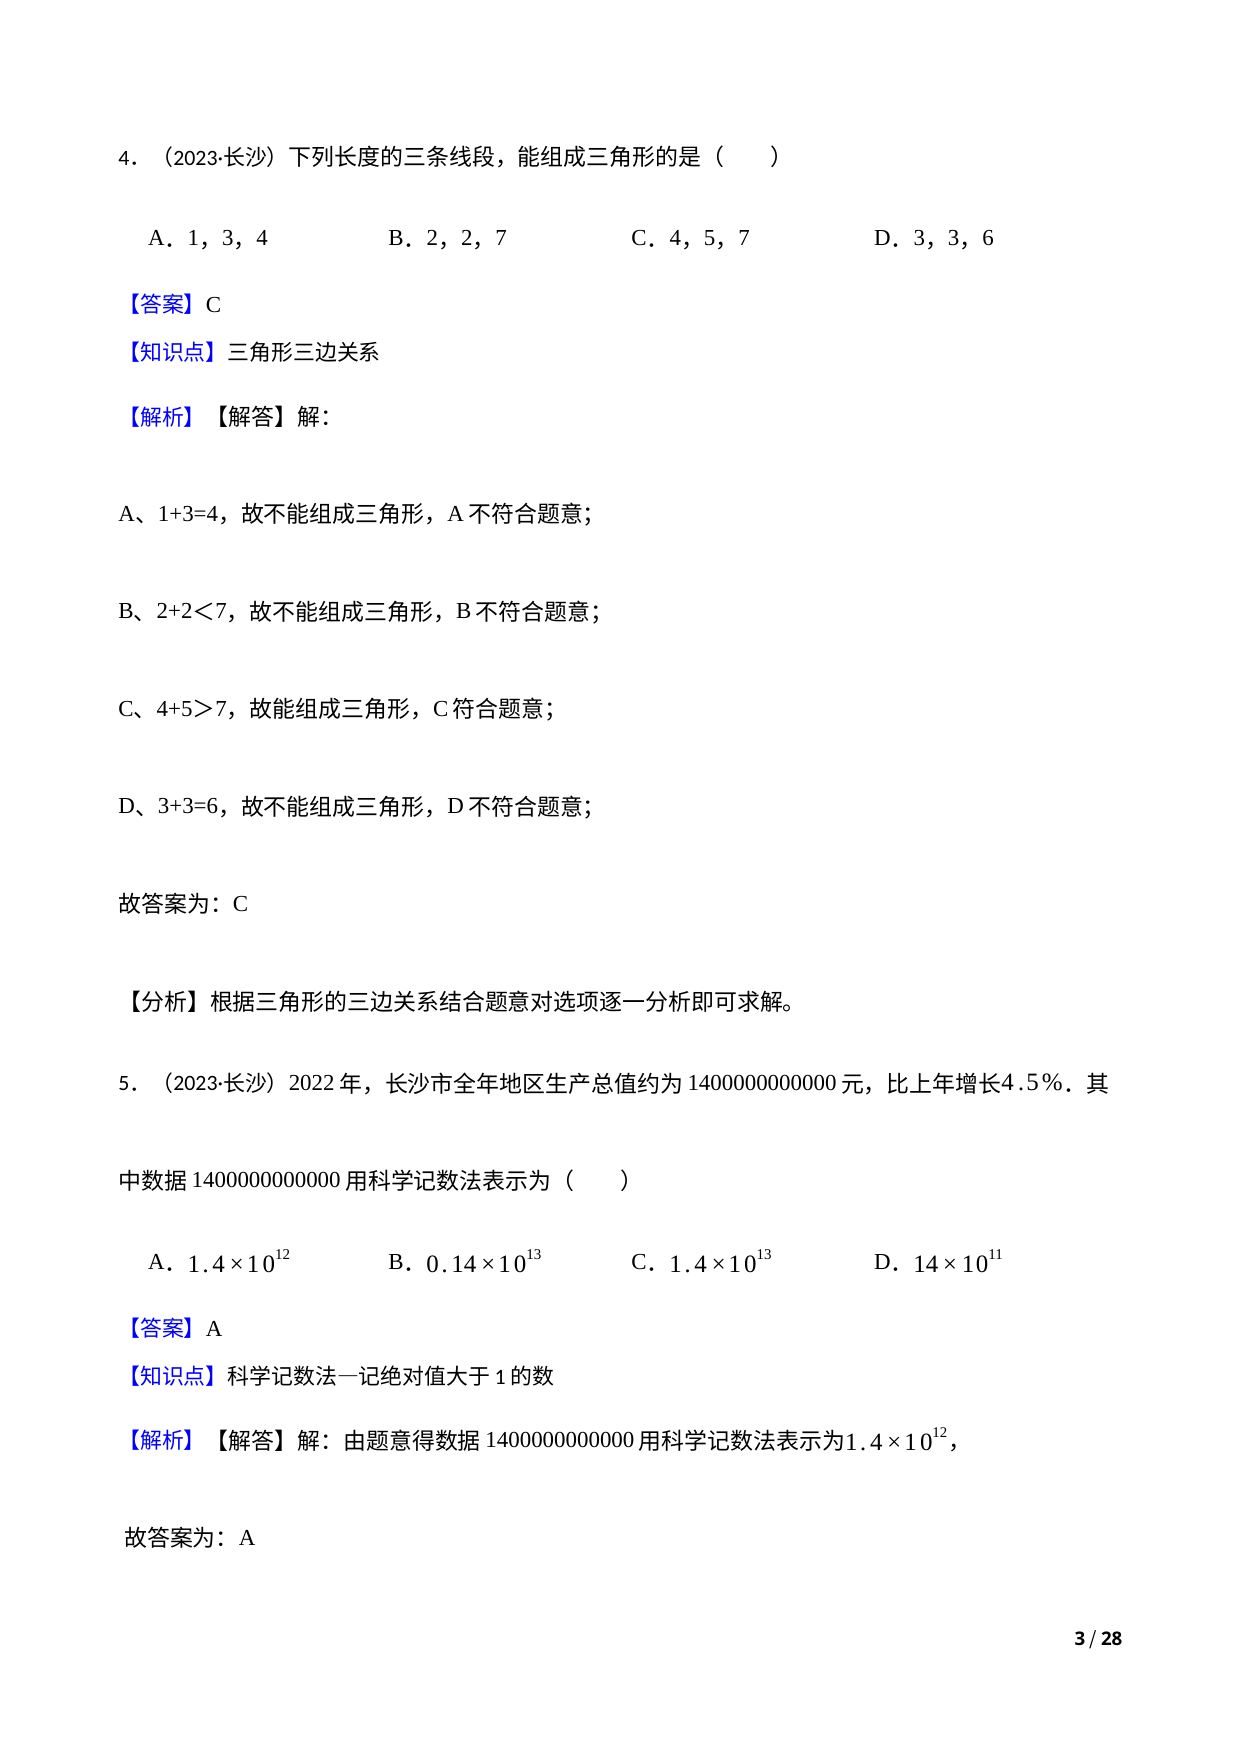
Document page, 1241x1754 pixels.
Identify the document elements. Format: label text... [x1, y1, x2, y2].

text 【知识点】三角形三边关系 [118, 335, 1122, 367]
text A．1，3，4 B．2，2，7 C．4，5，7 D．3，3，6 [118, 205, 1122, 270]
text 【答案】A [118, 1310, 1122, 1343]
text 【解析】【解答】解：由题意得数据1400000000000用科学记数法表示为， 故答案为：A 【分析】 把一个数写成a×10的形式(其中1＜|a|≤10 ， n为整数) ，这种记数的方法叫做科学记数法。 [118, 1407, 1122, 1569]
text 5．（2023·长沙）2022年，长沙市全年地区生产总值约为1400000000000元，比上年增长．其中数据1400000000000用科学记数法表示为（ ） [118, 1049, 1122, 1212]
text 【知识点】科学记数法—记绝对值大于1的数 [118, 1358, 1122, 1391]
text 【解析】【解答】解： A、1+3=4，故不能组成三角形，A不符合题意； B、2+2＜7，故不能组成三角形，B不符合题意； C、4+5＞7，故能组成三角形，C符合题意； D、3+3=6，故不能组成三角形，D不符合题意； 故答案为：C 【分析】根据三角形的三边关系结合题意对选项逐一分析即可求解。 [118, 383, 1122, 1033]
text 【答案】C [118, 286, 1122, 319]
text 4．（2023·长沙）下列长度的三条线段，能组成三角形的是（ ） [118, 123, 1122, 188]
text A． B． C． D． [118, 1229, 1122, 1294]
